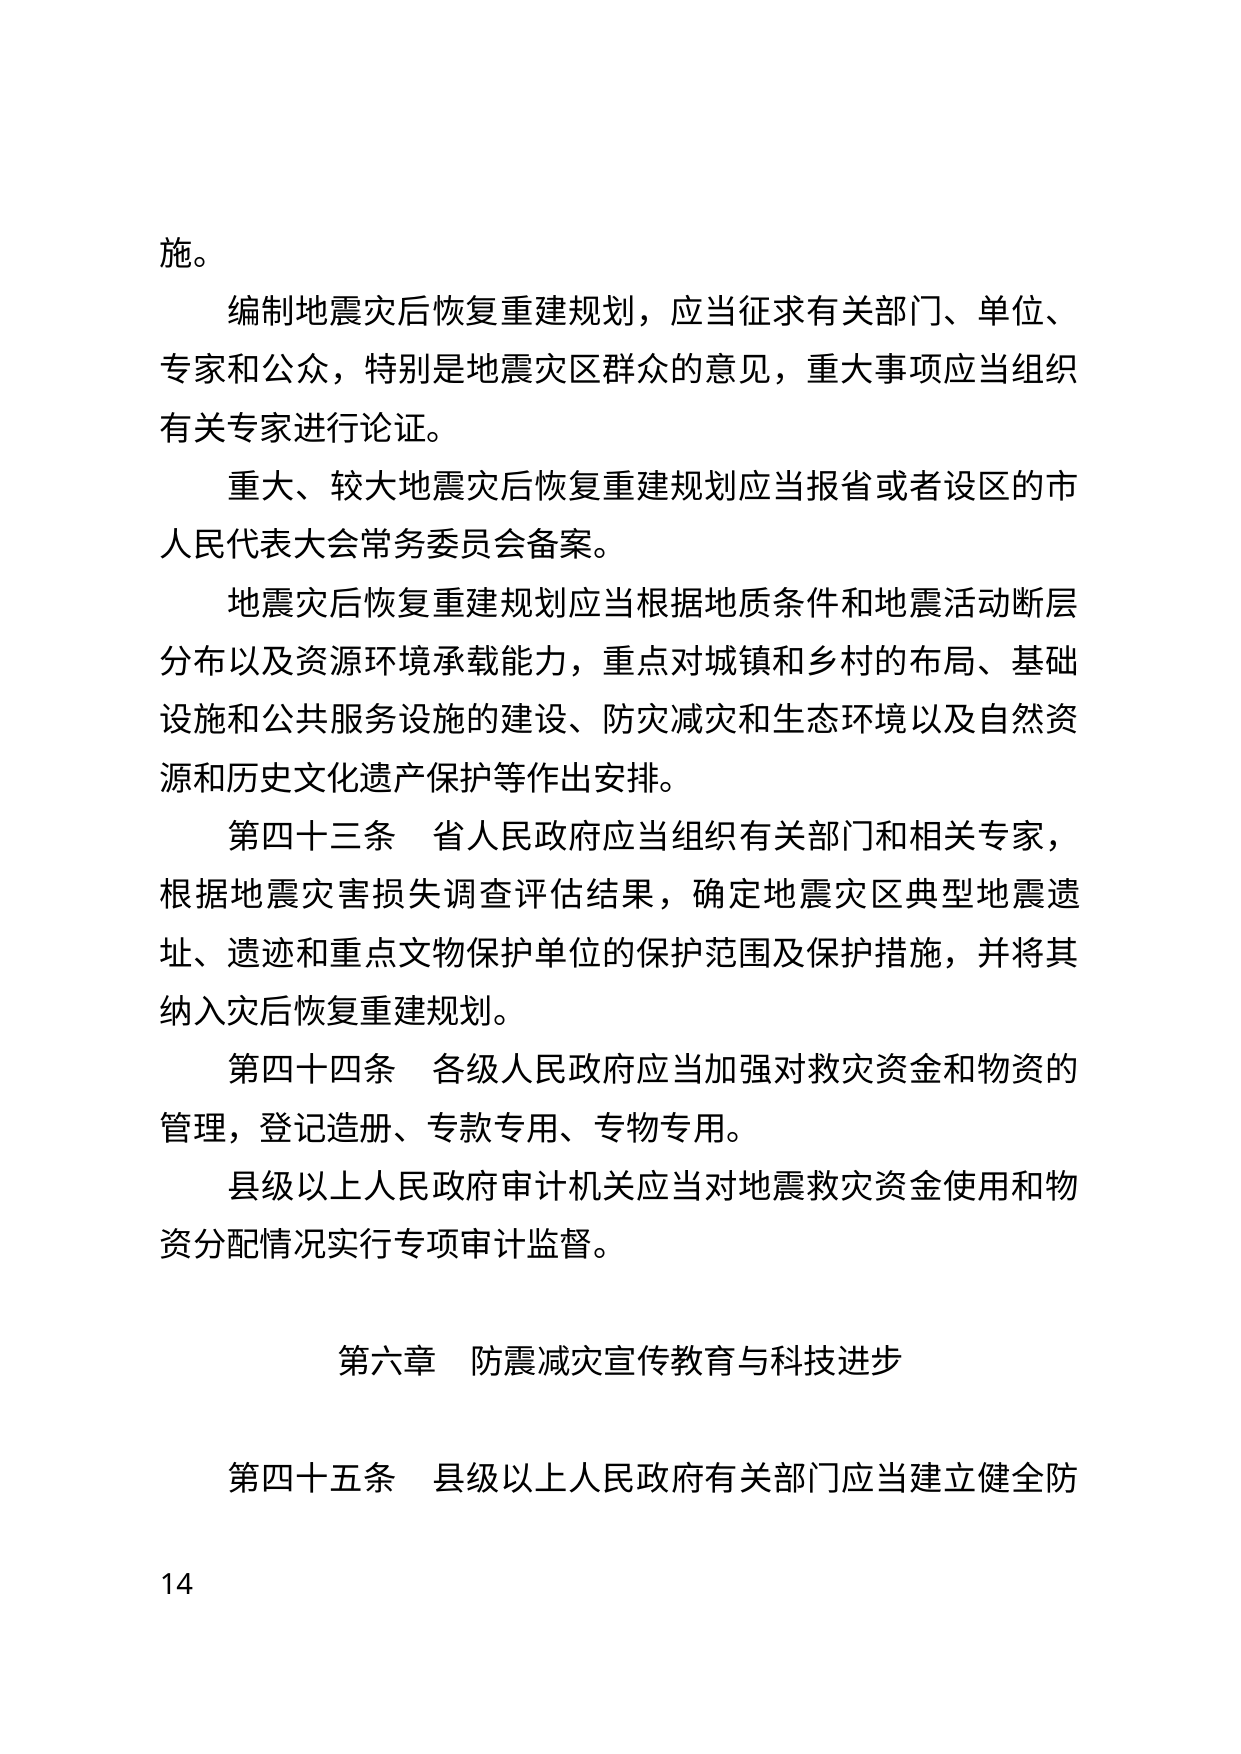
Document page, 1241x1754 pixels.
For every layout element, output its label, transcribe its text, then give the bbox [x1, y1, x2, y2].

text 第四十三条 省人民政府应当组织有关部门和相关专家，根据地震灾害损失调查评估结果，确定地震灾区典型地震遗址、遗迹和重点文物保护单位的保护范围及保护措施，并将其纳入灾后恢复重建规划。 [159, 802, 1081, 1035]
text 县级以上人民政府审计机关应当对地震救灾资金使用和物资分配情况实行专项审计监督。 [159, 1152, 1081, 1268]
text 第六章 防震减灾宣传教育与科技进步 [159, 1327, 1081, 1385]
text 重大、较大地震灾后恢复重建规划应当报省或者设区的市人民代表大会常务委员会备案。 [159, 452, 1081, 568]
text 地震灾后恢复重建规划应当根据地质条件和地震活动断层分布以及资源环境承载能力，重点对城镇和乡村的布局、基础设施和公共服务设施的建设、防灾减灾和生态环境以及自然资源和历史文化遗产保护等作出安排。 [159, 568, 1081, 802]
text 第四十四条 各级人民政府应当加强对救灾资金和物资的管理，登记造册、专款专用、专物专用。 [159, 1035, 1081, 1152]
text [159, 218, 1081, 277]
text 编制地震灾后恢复重建规划，应当征求有关部门、单位、专家和公众，特别是地震灾区群众的意见，重大事项应当组织有关专家进行论证。 [159, 277, 1081, 452]
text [159, 1443, 1081, 1502]
